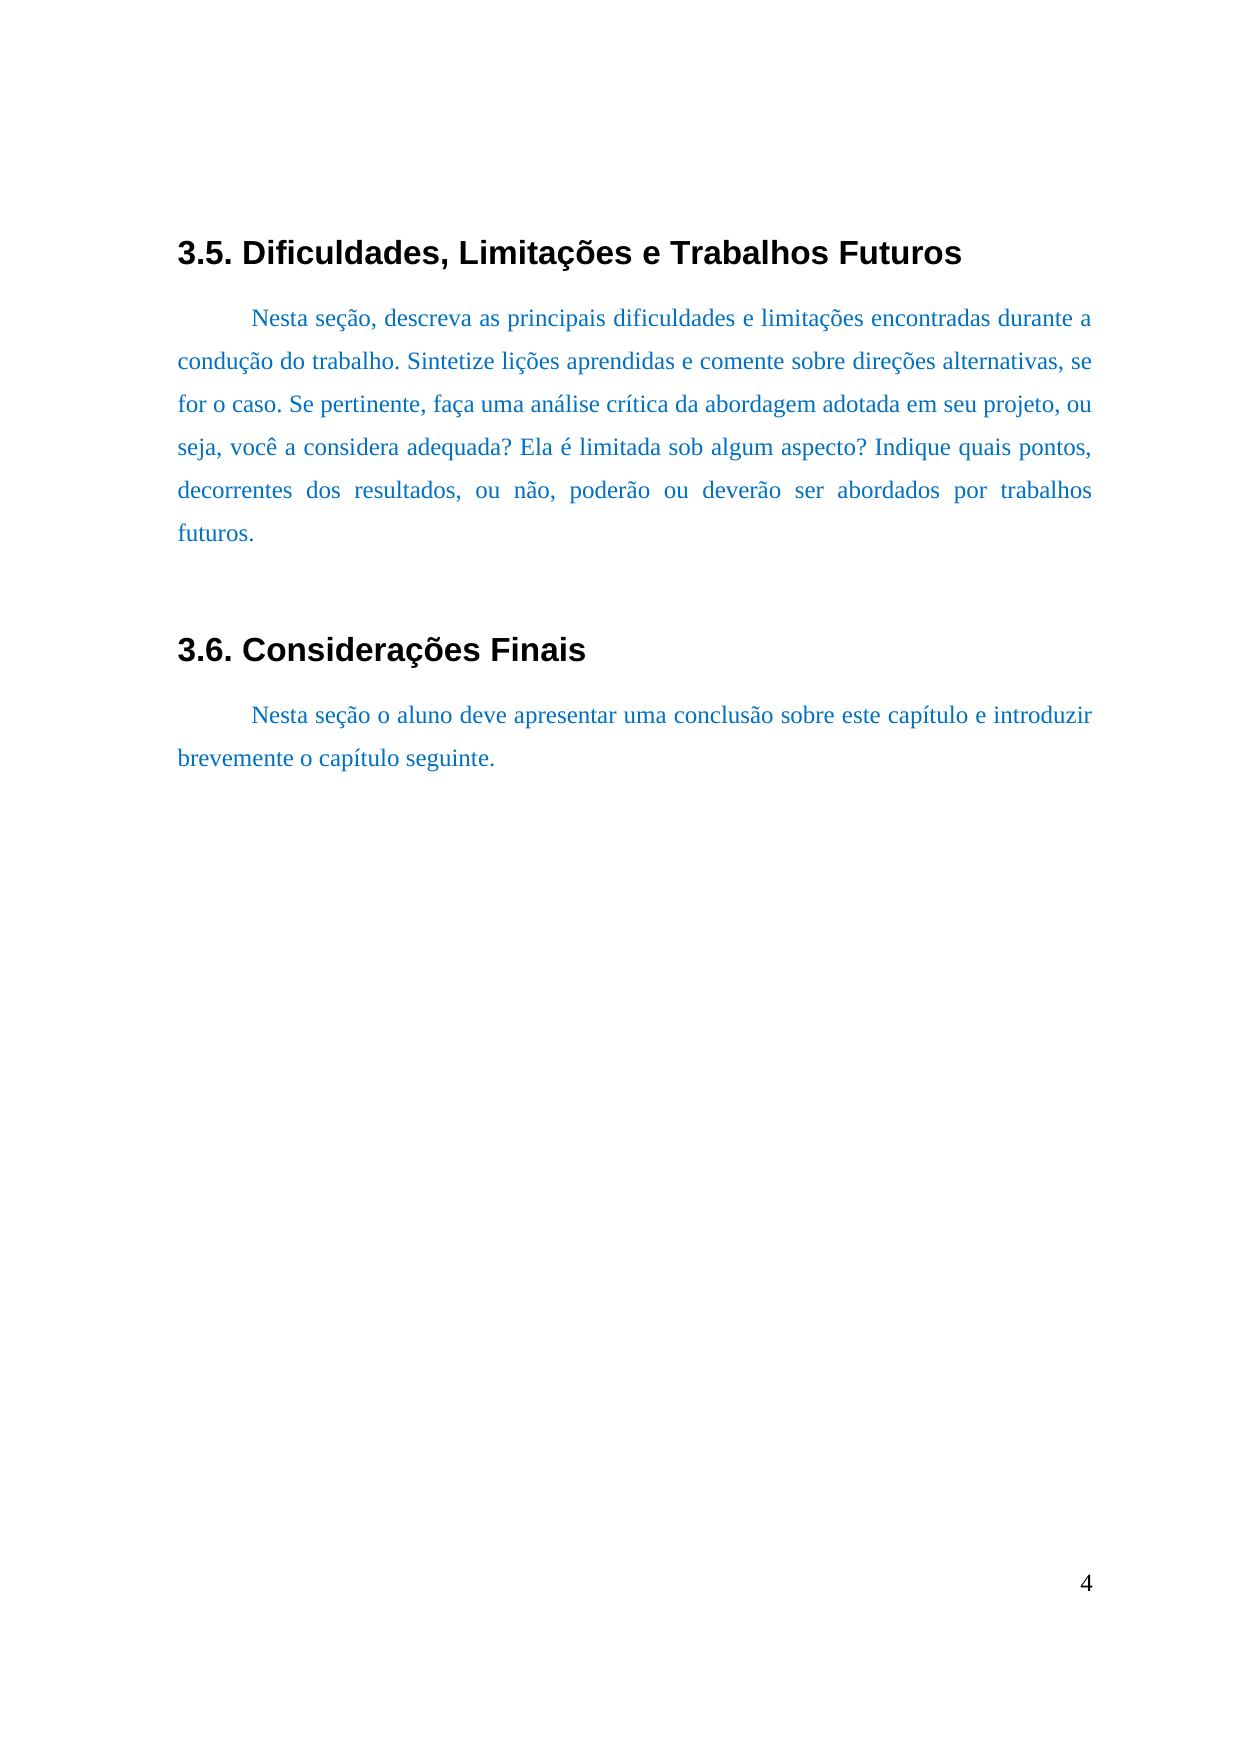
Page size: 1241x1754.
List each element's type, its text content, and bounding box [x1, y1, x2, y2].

subtitle 3.5. Dificuldades, Limitações e Trabalhos Futuros [177, 233, 1092, 271]
text Nesta seção o aluno deve apresentar uma conclusão sobre este capítulo e introduzir brevemente o capítulo seguinte. [177, 700, 1092, 772]
text Nesta seção, descreva as principais dificuldades e limitações encontradas durante a condução do trabalho. Sintetize lições aprendidas e comente sobre direções alternativas, se for o caso. Se pertinente, faça uma análise crítica da abordagem adotada em seu projeto, ou seja, você a considera adequada? Ela é limitada sob algum aspecto? Indique quais pontos, decorrentes dos resultados, ou não, poderão ou deverão ser abordados por trabalhos futuros. [177, 303, 1092, 547]
subtitle 3.6. Considerações Finais [177, 630, 1092, 668]
